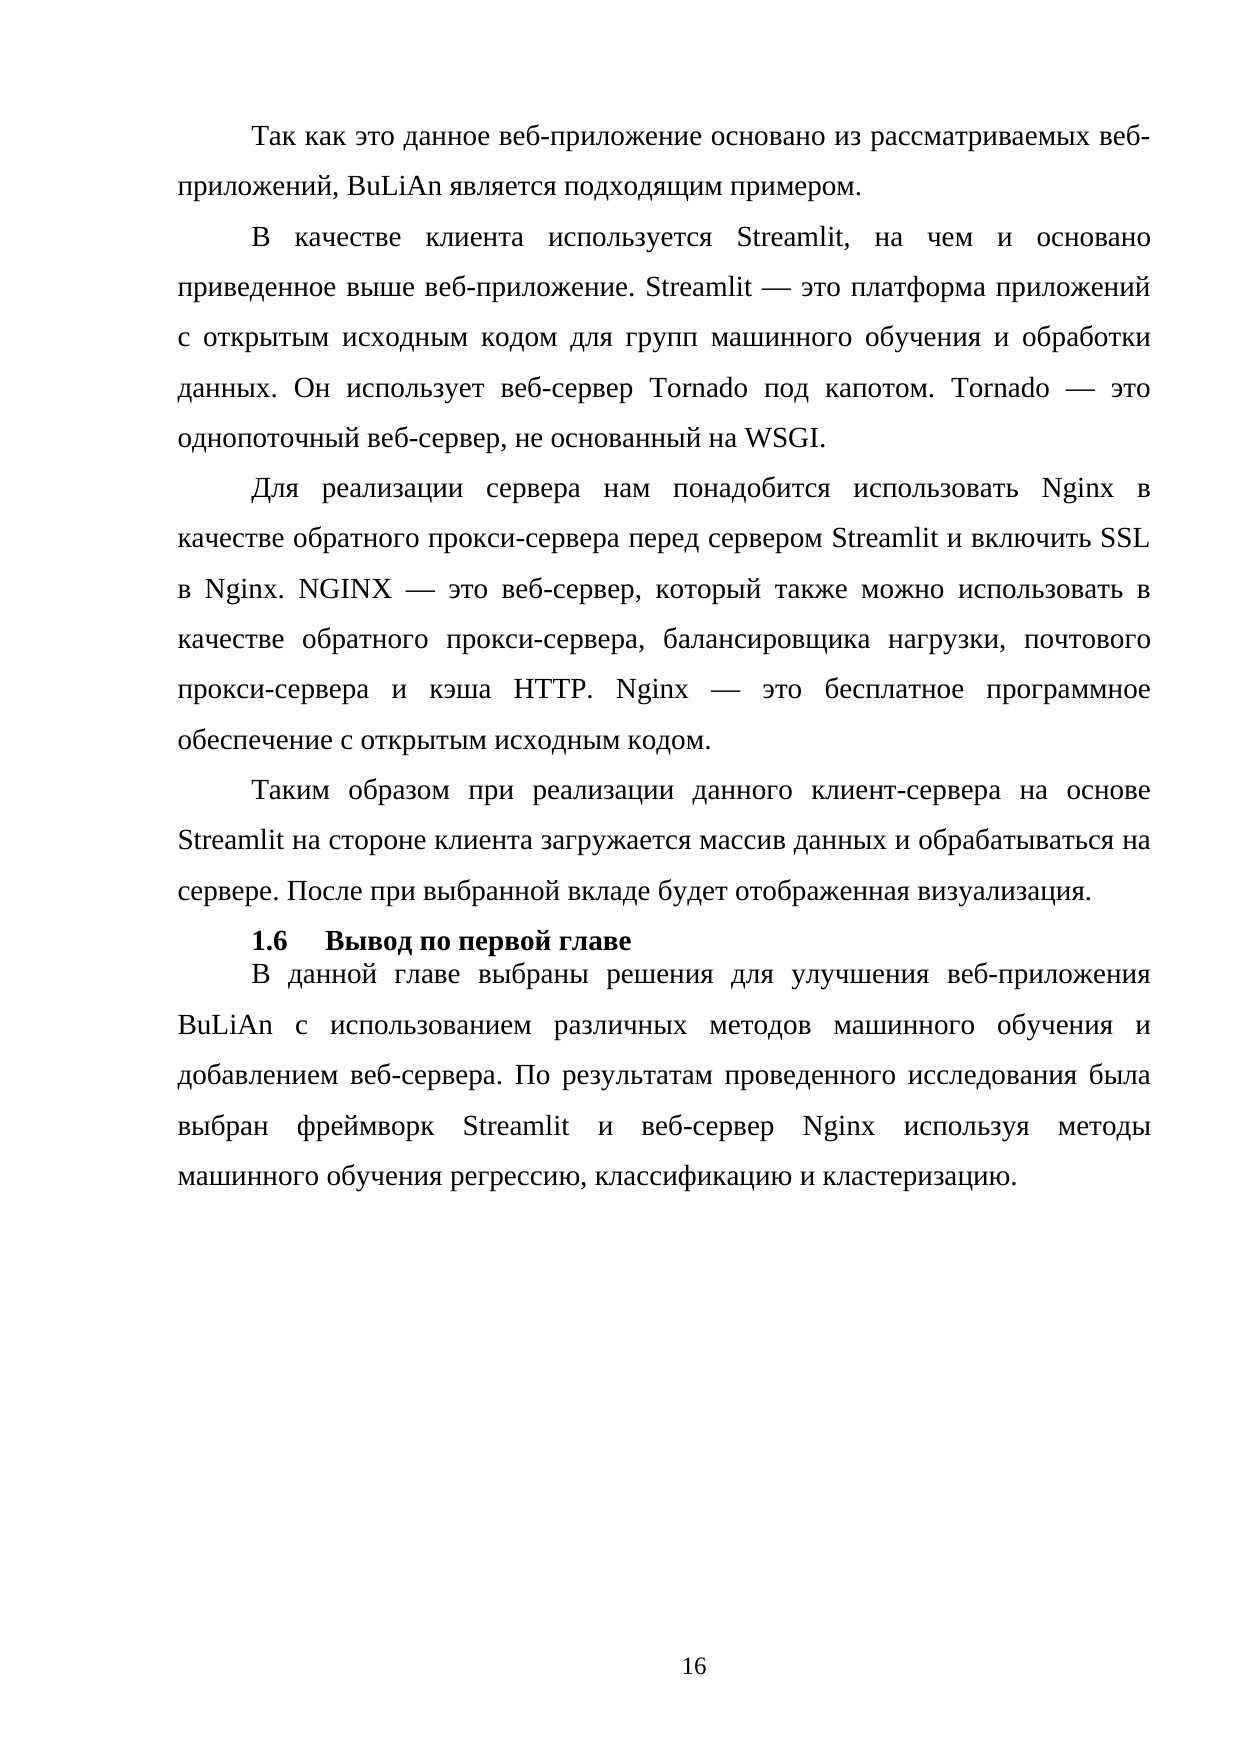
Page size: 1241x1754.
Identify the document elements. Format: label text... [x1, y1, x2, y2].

text В качестве клиента используется Streamlit, на чем и основано приведенное выше веб-приложение. Streamlit — это платформа приложений с открытым исходным кодом для групп машинного обучения и обработки данных. Он использует веб-сервер Tornado под капотом. Tornado — это однопоточный веб-сервер, не основанный на WSGI. [177, 219, 1152, 453]
list Вывод по первой главе [177, 923, 1152, 957]
text Таким образом при реализации данного клиент-сервера на основе Streamlit на стороне клиента загружается массив данных и обрабатываться на сервере. После при выбранной вкладе будет отображенная визуализация. [177, 772, 1152, 906]
text Так как это данное веб-приложение основано из рассматриваемых веб-приложений, BuLiAn является подходящим примером. [177, 118, 1152, 202]
text В данной главе выбраны решения для улучшения веб-приложения BuLiAn с использованием различных методов машинного обучения и добавлением веб-сервера. По результатам проведенного исследования была выбран фреймворк Streamlit и веб-сервер Nginx используя методы машинного обучения регрессию, классификацию и кластеризацию. [177, 957, 1152, 1191]
text Для реализации сервера нам понадобится использовать Nginx в качестве обратного прокси-сервера перед сервером Streamlit и включить SSL в Nginx. NGINX — это веб-сервер, который также можно использовать в качестве обратного прокси-сервера, балансировщика нагрузки, почтового прокси-сервера и кэша HTTP. Nginx — это бесплатное программное обеспечение с открытым исходным кодом. [177, 470, 1152, 755]
